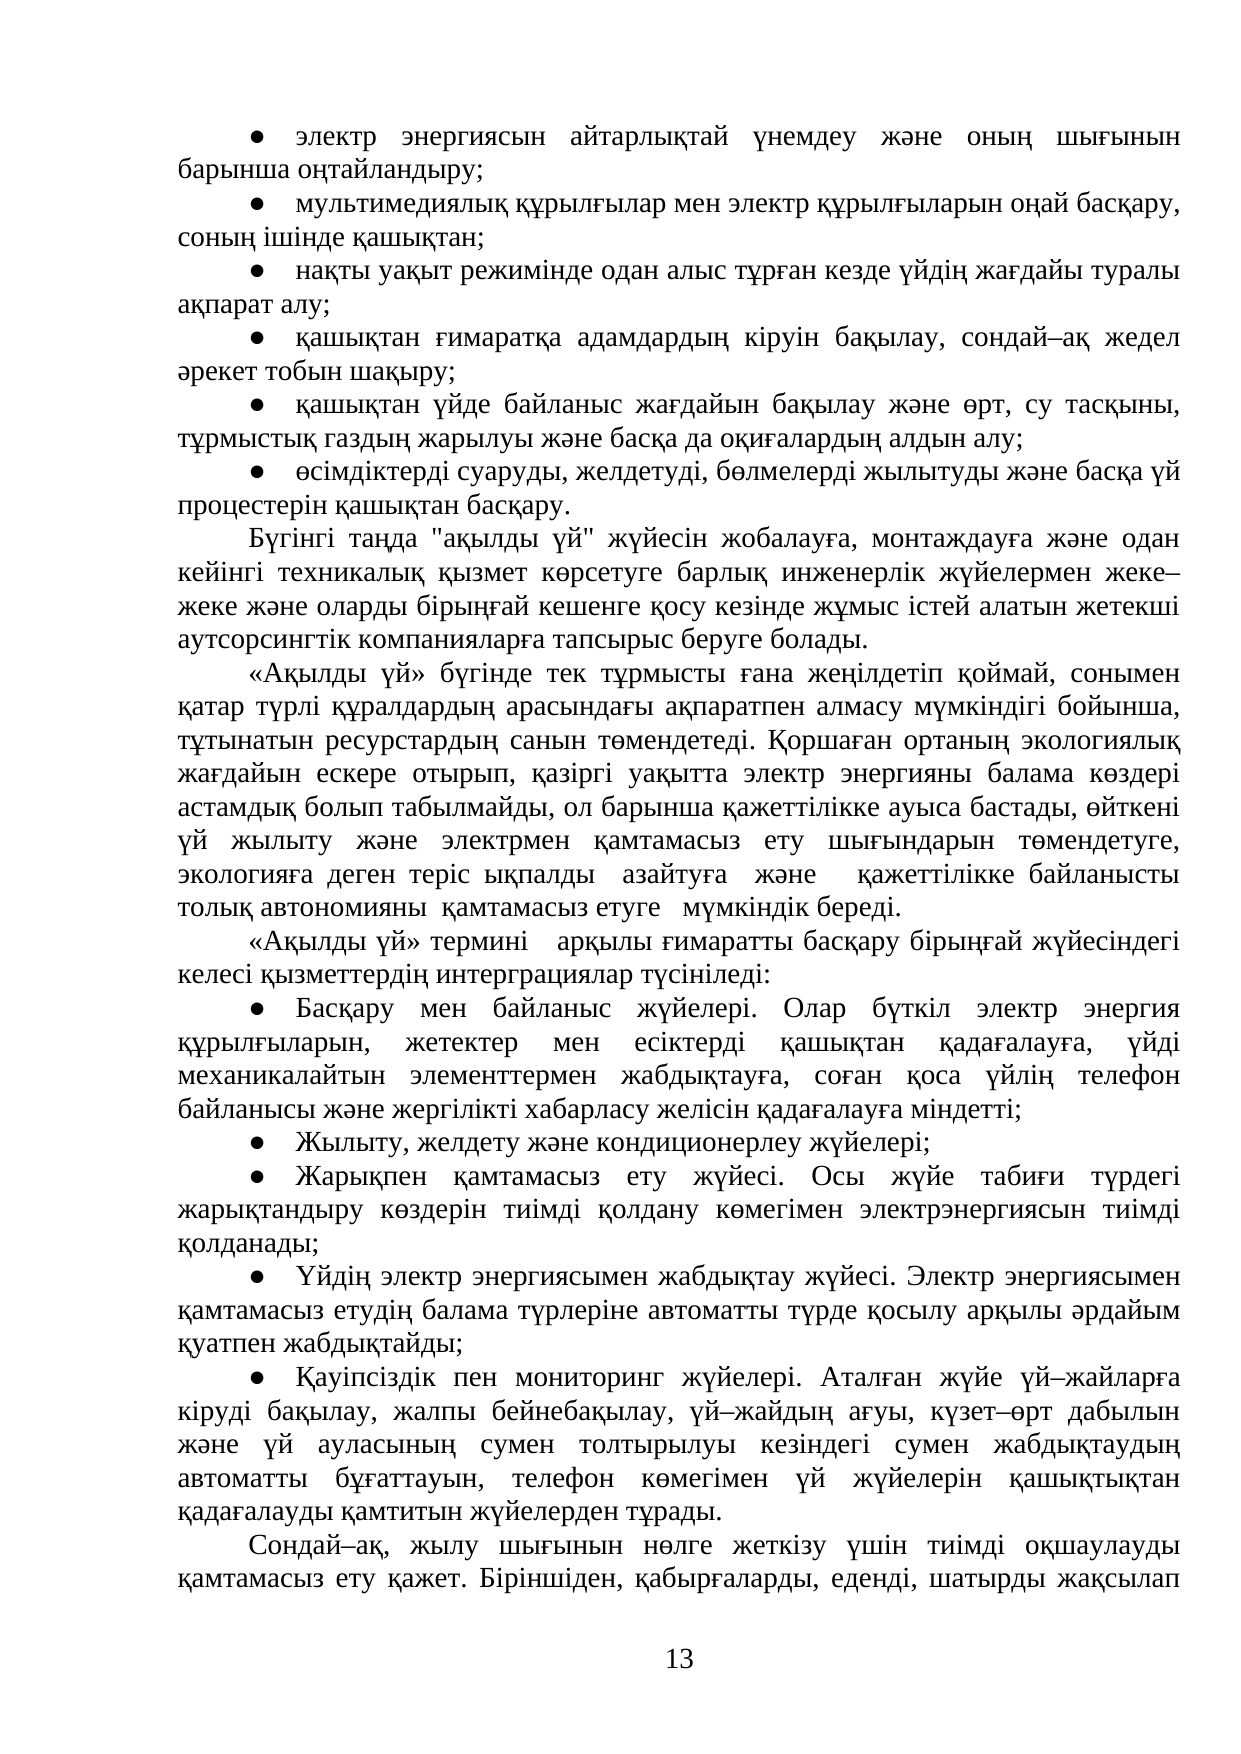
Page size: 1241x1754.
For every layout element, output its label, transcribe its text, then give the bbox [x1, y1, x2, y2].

text «Ақылды үй» бүгінде тек тұрмысты ғана жеңілдетіп қоймай, сонымен қатар түрлі құралдардың арасындағы ақпаратпен алмасу мүмкіндігі бойынша, тұтынатын ресурстардың санын төмендетеді. Қоршаған ортаның экологиялық жағдайын ескере отырып, қазіргі уақытта электр энергияны балама көздері астамдық болып табылмайды, ол барынша қажеттілікке ауыса бастады, өйткені үй жылыту және электрмен қамтамасыз ету шығындарын төмендетуге, экологияға деген теріс ықпалды азайтуға және қажеттілікке байланысты толық автономияны қамтамасыз етуге мүмкіндік береді. [177, 655, 1181, 923]
list қашықтан үйде байланыс жағдайын бақылау және өрт, су тасқыны, тұрмыстық газдың жарылуы және басқа да оқиғалардың алдын алу; [177, 386, 1181, 453]
list мультимедиялық құрылғылар мен электр құрылғыларын оңай басқару, соның ішінде қашықтан; [177, 185, 1181, 252]
list Қауіпсіздік пен мониторинг жүйелері. Аталған жүйе үй–жайларға кіруді бақылау, жалпы бейнебақылау, үй–жайдың ағуы, күзет–өрт дабылын және үй ауласының сумен толтырылуы кезіндегі сумен жабдықтаудың автоматты бұғаттауын, телефон көмегімен үй жүйелерін қашықтықтан қадағалауды қамтитын жүйелерден тұрады. [177, 1359, 1181, 1527]
text «Ақылды үй» термині арқылы ғимаратты басқару бірыңғай жүйесіндегі келесі қызметтердің интерграциялар түсініледі: [177, 923, 1181, 990]
list Үйдің электр энергиясымен жабдықтау жүйесі. Электр энергиясымен қамтамасыз етудің балама түрлеріне автоматты түрде қосылу арқылы әрдайым қуатпен жабдықтайды; [177, 1258, 1181, 1359]
list өсімдіктерді суаруды, желдетуді, бөлмелерді жылытуды және басқа үй процестерін қашықтан басқару. [177, 453, 1181, 521]
list қашықтан ғимаратқа адамдардың кіруін бақылау, сондай–ақ жедел әрекет тобын шақыру; [177, 319, 1181, 386]
list Жылыту, желдету және кондиционерлеу жүйелері; [177, 1124, 1181, 1158]
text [177, 1527, 1181, 1594]
list электр энергиясын айтарлықтай үнемдеу және оның шығынын барынша оңтайландыру; [177, 118, 1181, 185]
list нақты уақыт режимінде одан алыс тұрған кезде үйдің жағдайы туралы ақпарат алу; [177, 252, 1181, 319]
list Басқару мен байланыс жүйелері. Олар бүткіл электр энергия құрылғыларын, жетектер мен есіктерді қашықтан қадағалауға, үйді механикалайтын элементтермен жабдықтауға, соған қоса үйлің телефон байланысы және жергілікті хабарласу желісін қадағалауға міндетті; [177, 990, 1181, 1124]
text Бүгінгі таңда "ақылды үй" жүйесін жобалауға, монтаждауға және одан кейінгі техникалық қызмет көрсетуге барлық инженерлік жүйелермен жеке–жеке және оларды бірыңғай кешенге қосу кезінде жұмыс істей алатын жетекші аутсорсингтік компанияларға тапсырыс беруге болады. [177, 521, 1181, 655]
list Жарықпен қамтамасыз ету жүйесі. Осы жүйе табиғи түрдегі жарықтандыру көздерін тиімді қолдану көмегімен электрэнергиясын тиімді қолданады; [177, 1158, 1181, 1258]
